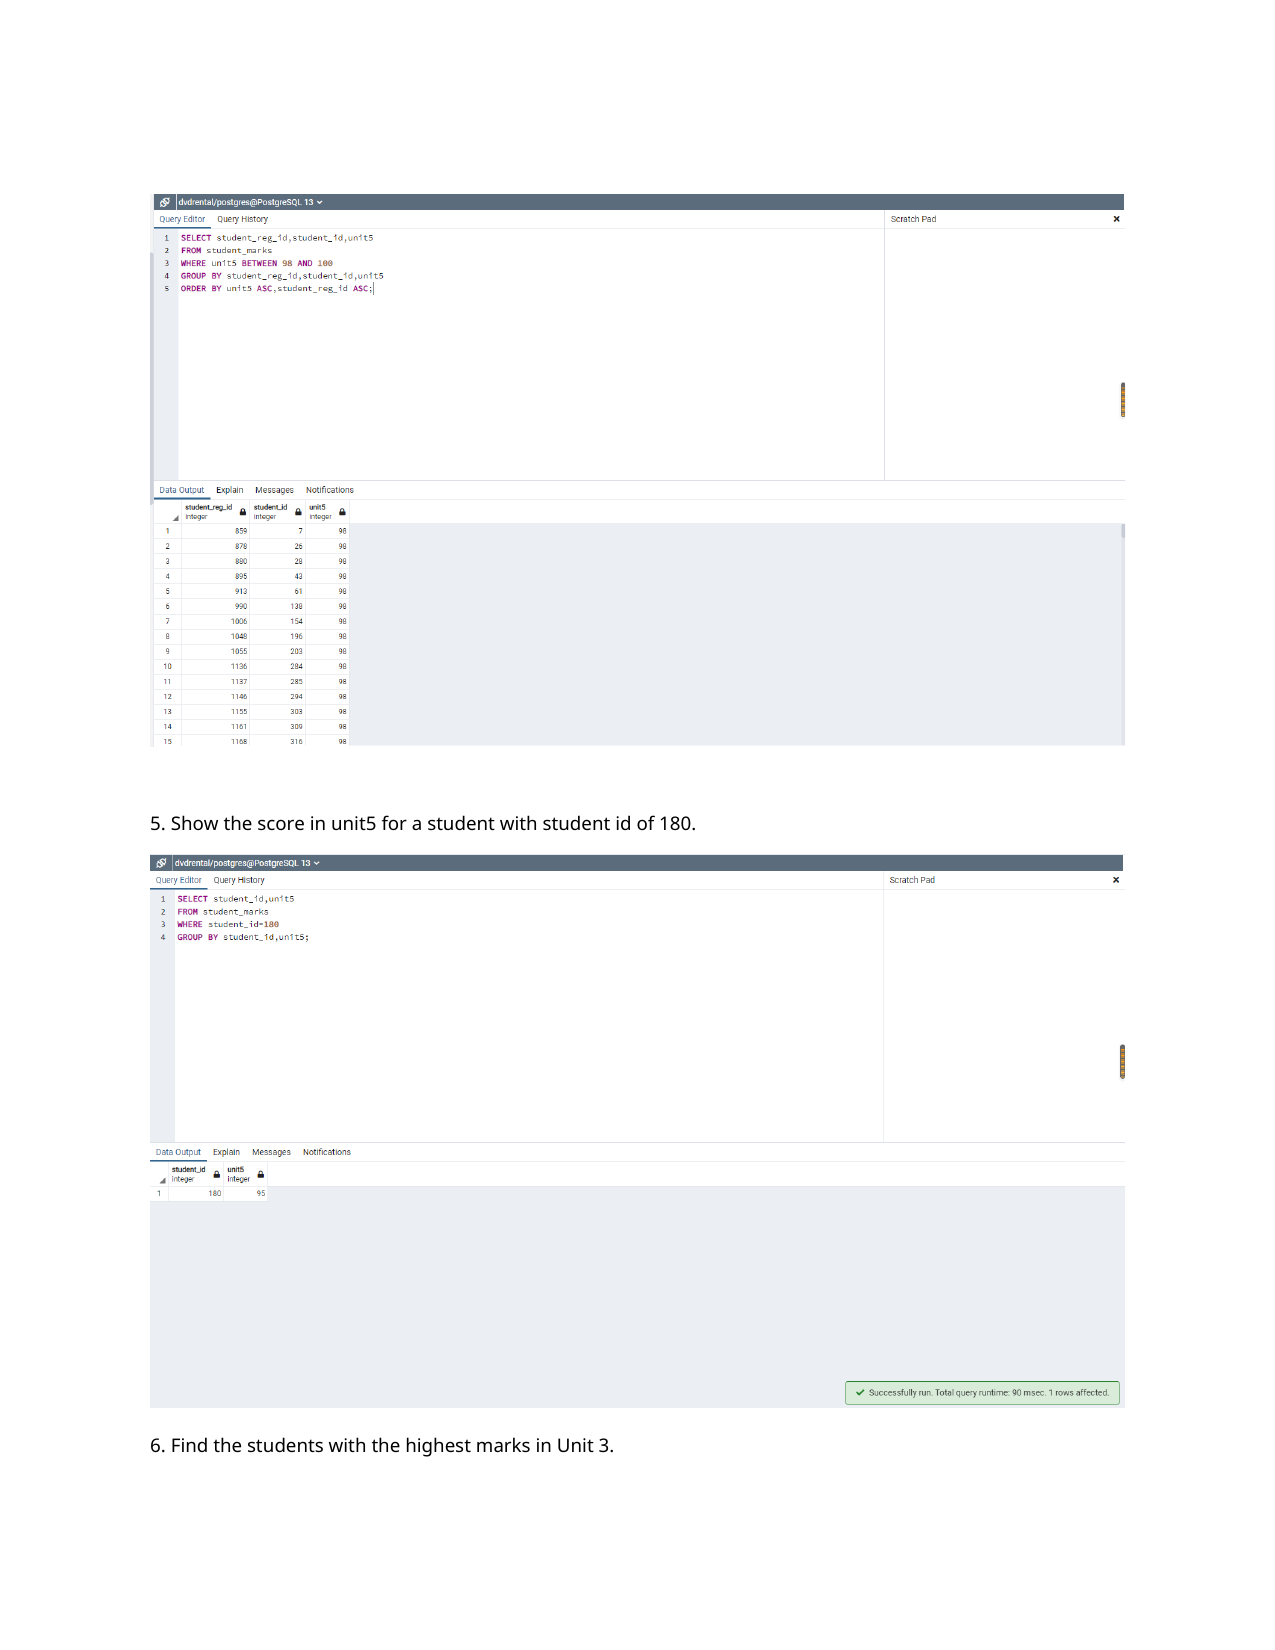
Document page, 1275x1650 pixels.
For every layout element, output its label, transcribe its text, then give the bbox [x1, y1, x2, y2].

text 5. Show the score in unit5 for a student with student id of 180. [150, 810, 1125, 835]
picture [150, 194, 1125, 747]
picture [150, 854, 1125, 1408]
text 6. Find the students with the highest marks in Unit 3. [150, 1427, 1125, 1458]
